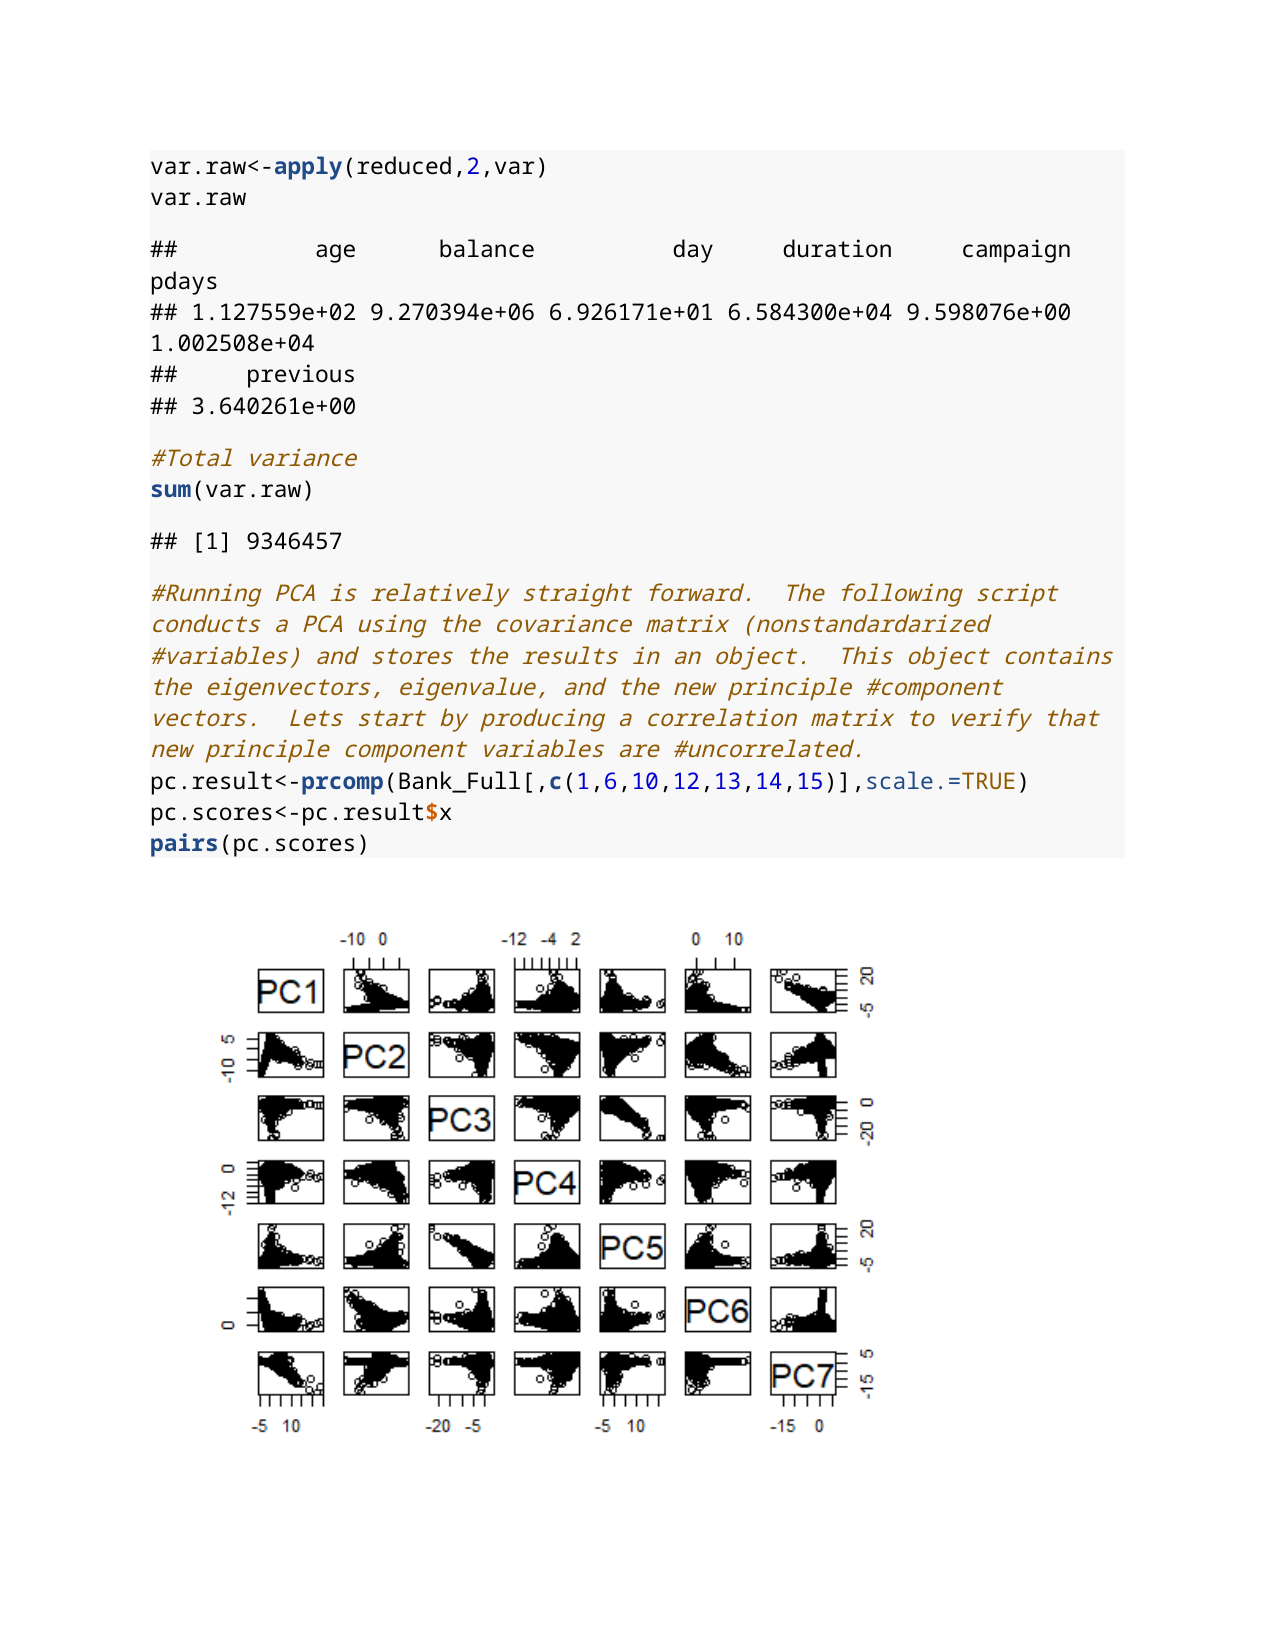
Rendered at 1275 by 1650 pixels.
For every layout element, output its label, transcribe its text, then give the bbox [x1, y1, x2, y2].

text var.raw<-apply(reduced,2,var) var.raw [246, 150, 1125, 212]
text #Total variance sum(var.raw) [315, 442, 1125, 504]
text ## age balance day duration campaign pdays ## 1.127559e+02 9.270394e+06 6.926171e+01 6.584300e+04 9.598076e+00 1.002508e+04 ## previous ## 3.640261e+00 [150, 233, 1125, 421]
text #Running PCA is relatively straight forward. The following script conducts a PCA using the covariance matrix (nonstandardarized #variables) and stores the results in an object. This object contains the eigenvectors, eigenvalue, and the new principle #component vectors. Lets start by producing a correlation matrix to verify that new principle component variables are #uncorrelated. pc.result<-prcomp(Bank_Full[,c(1,6,10,12,13,14,15)],scale.=TRUE) pc.scores<-pc.result$x pairs(pc.scores) [150, 577, 1125, 858]
text ## [1] 9346457 [150, 525, 1125, 556]
picture [168, 879, 927, 1486]
